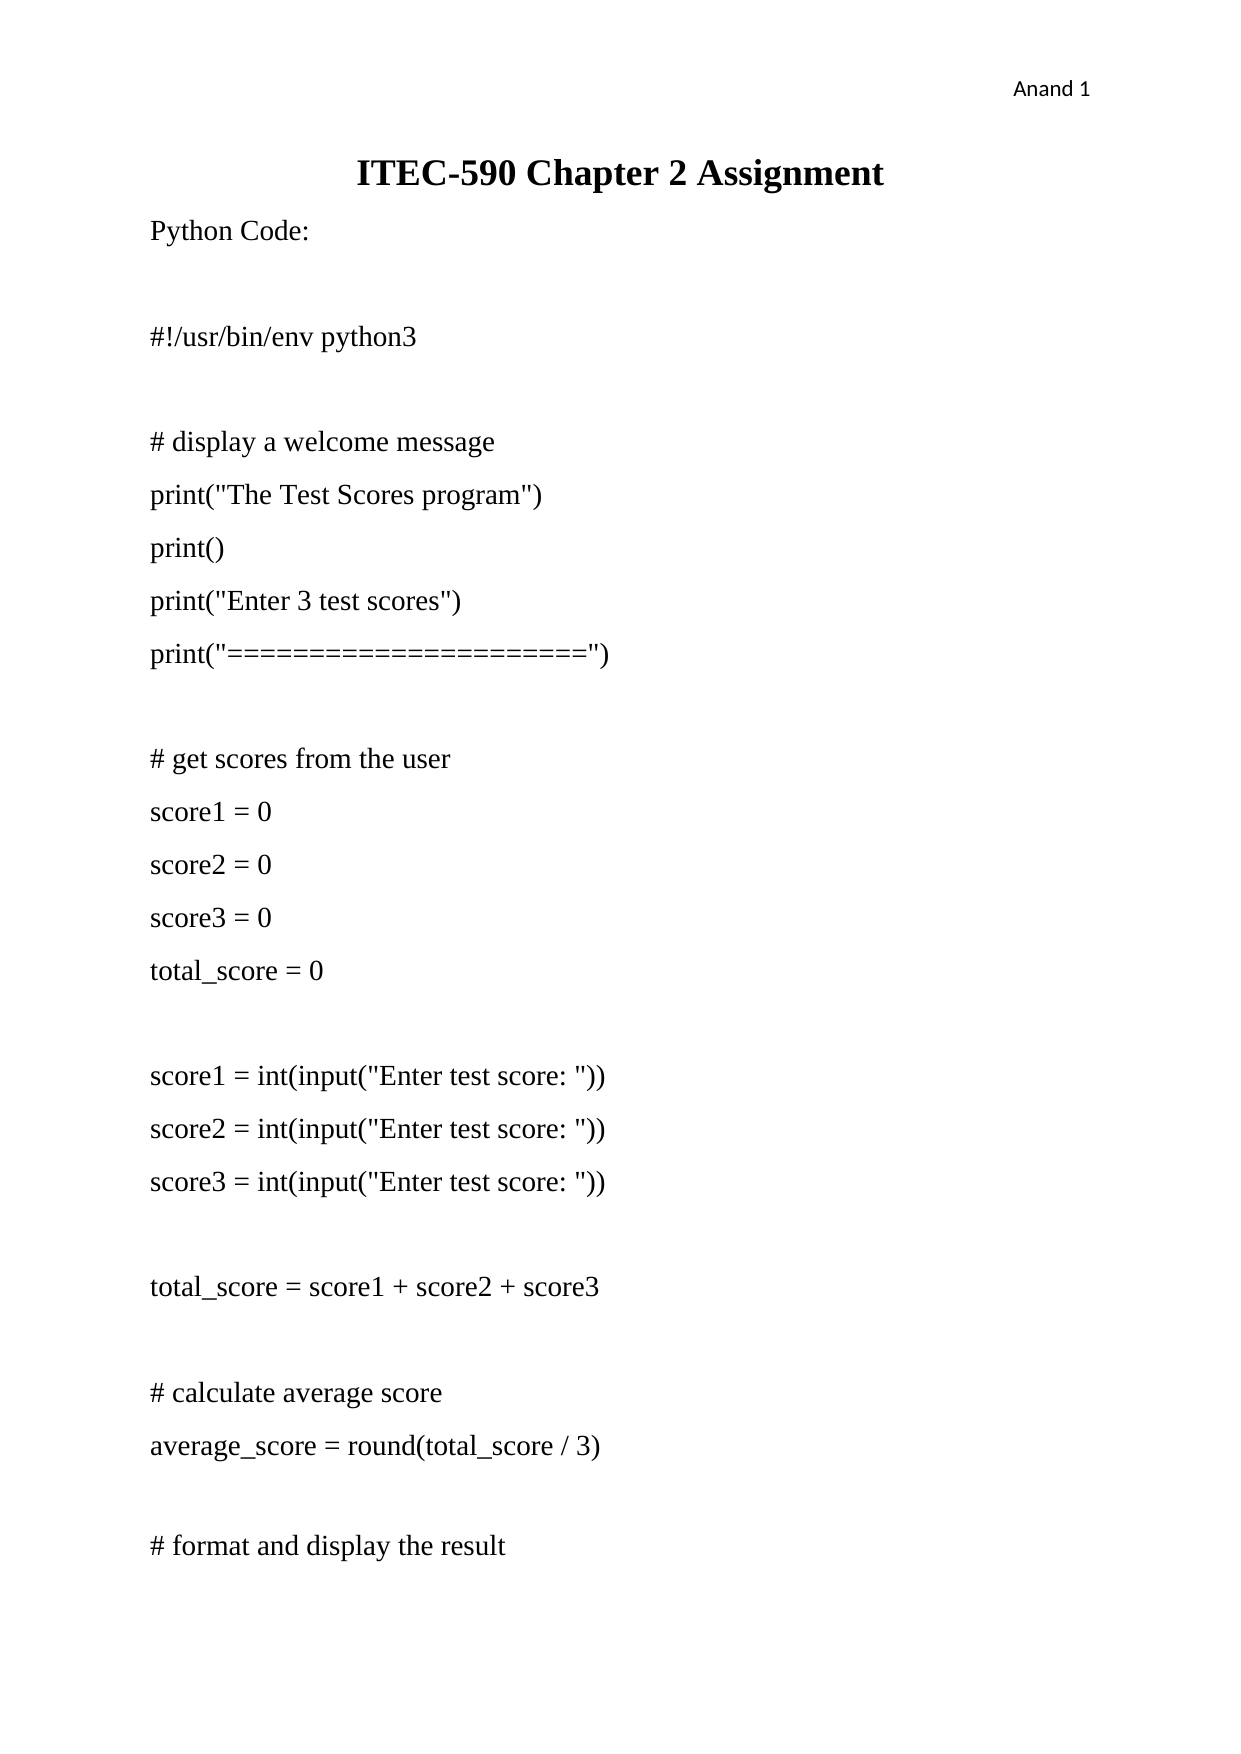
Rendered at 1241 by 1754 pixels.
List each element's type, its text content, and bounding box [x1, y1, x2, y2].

text score3 = int(input("Enter test score: ")) [150, 1164, 1090, 1197]
text # calculate average score [150, 1375, 1090, 1409]
text # display a welcome message [150, 424, 1090, 458]
text score2 = int(input("Enter test score: ")) [150, 1111, 1090, 1144]
text score1 = 0 [150, 794, 1090, 828]
text print("Enter 3 test scores") [150, 583, 1090, 616]
text # get scores from the user [150, 741, 1090, 775]
text #!/usr/bin/env python3 [150, 319, 1090, 352]
text score1 = int(input("Enter test score: ")) [150, 1058, 1090, 1092]
text score2 = 0 [150, 847, 1090, 881]
text ITEC-590 Chapter 2 Assignment [150, 150, 1090, 193]
text print() [150, 530, 1090, 564]
text Python Code: [150, 213, 1090, 247]
text total_score = 0 [150, 953, 1090, 986]
text print("======================") [150, 636, 1090, 669]
text score3 = 0 [150, 900, 1090, 933]
text print("The Test Scores program") [150, 477, 1090, 511]
text total_score = score1 + score2 + score3 [150, 1269, 1090, 1303]
text average_score = round(total_score / 3) [150, 1428, 1090, 1461]
text # format and display the result [150, 1528, 1090, 1561]
